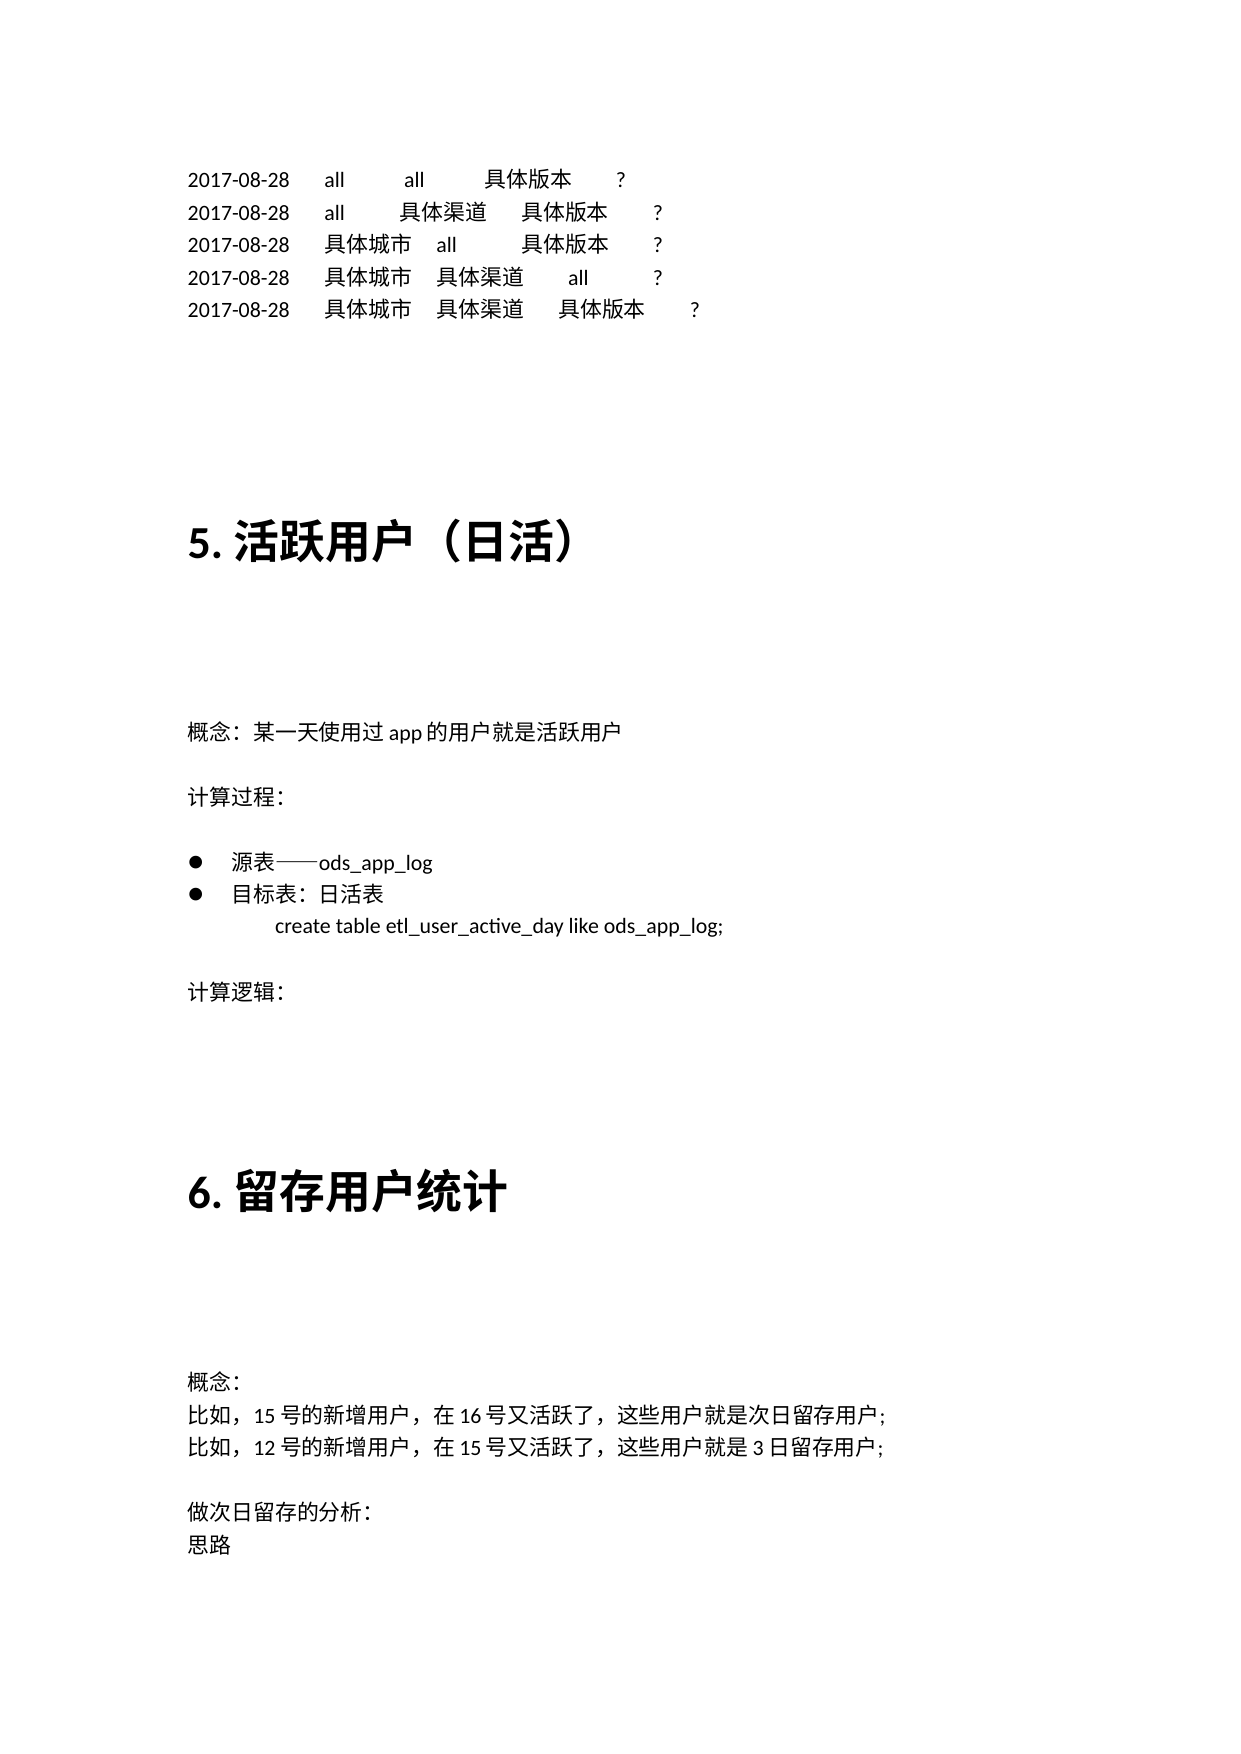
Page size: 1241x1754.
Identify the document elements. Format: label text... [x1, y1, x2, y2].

subtitle 5. 活跃用户（日活） [187, 490, 1053, 587]
list 2017-08-28 all 具体渠道 具体版本 ? [187, 194, 1053, 227]
list 比如，12号的新增用户，在15号又活跃了，这些用户就是3日留存用户; [187, 1430, 1053, 1462]
list 比如，15号的新增用户，在16号又活跃了，这些用户就是次日留存用户; [187, 1397, 1053, 1430]
list 2017-08-28 具体城市 具体渠道 all ? [187, 259, 1053, 292]
list create table etl_user_active_day like ods_app_log; [231, 909, 1053, 942]
list 目标表：日活表 [187, 877, 1053, 909]
list 计算逻辑： [187, 974, 1053, 1007]
list 概念：某一天使用过app的用户就是活跃用户 [187, 714, 1053, 747]
list 概念： [187, 1365, 1053, 1397]
subtitle 6. 留存用户统计 [187, 1140, 1053, 1237]
list 思路 [187, 1527, 1053, 1560]
list 做次日留存的分析： [187, 1495, 1053, 1527]
list 源表——ods_app_log [187, 844, 1053, 877]
list 2017-08-28 具体城市 all 具体版本 ? [187, 227, 1053, 259]
list 2017-08-28 具体城市 具体渠道 具体版本 ? [187, 292, 1053, 324]
list 计算过程： [187, 779, 1053, 812]
list 2017-08-28 all all 具体版本 ? [187, 162, 1053, 194]
